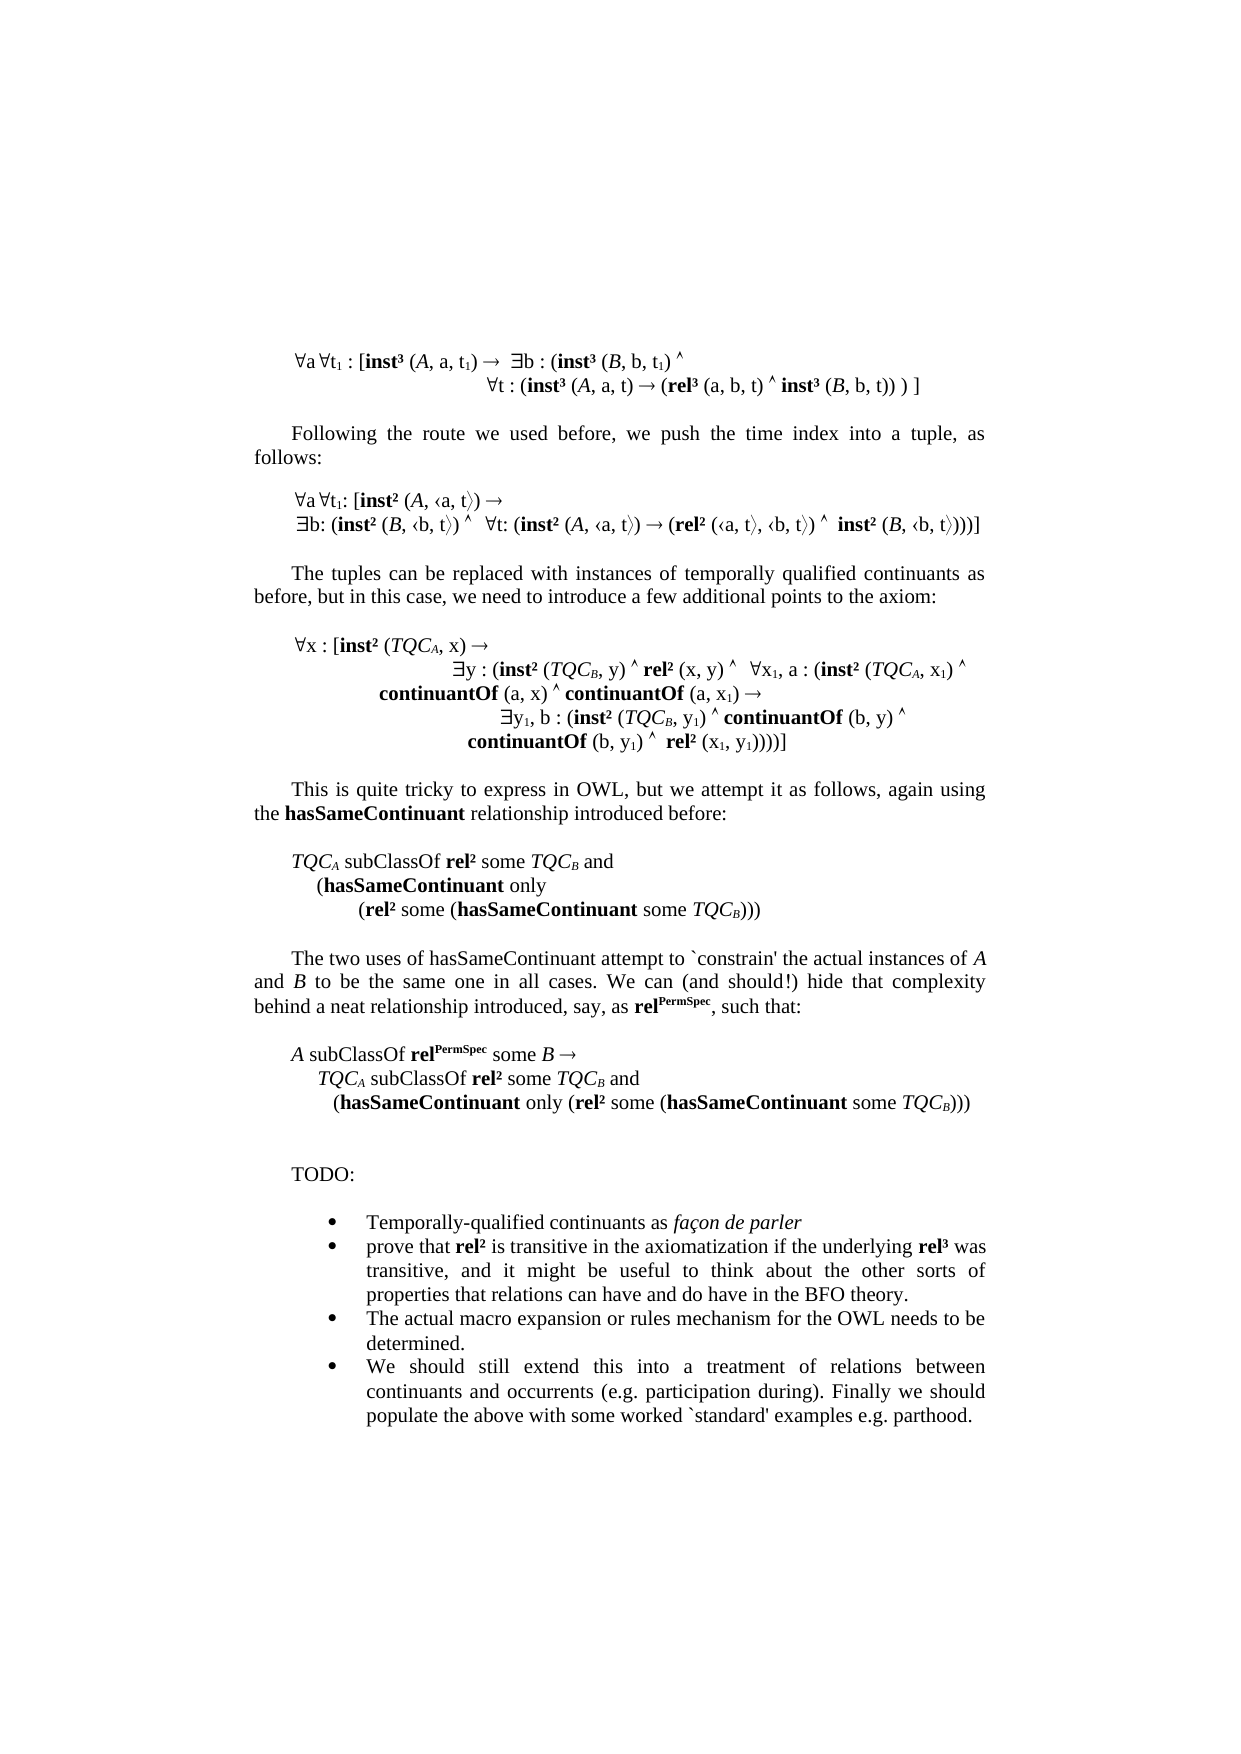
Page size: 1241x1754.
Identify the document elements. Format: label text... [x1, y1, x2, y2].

text at1 : [inst³ (A, a, t1)  b : (inst³ (B, b, t1)  t : (inst³ (A, a, t)  (rel³ (a, b, t)  inst³ (B, b, t)) ) ] [254, 349, 986, 397]
text A subClassOf relPermSpec some B  TQCA subClassOf rel² some TQCB and [291, 1042, 986, 1090]
text TODO: [254, 1162, 986, 1186]
text (hasSameContinuant only (rel² some (hasSameContinuant some TQCB))) [254, 1090, 986, 1114]
text TQCA subClassOf rel² some TQCB and (hasSameContinuant only (rel² some (hasSameContinuant some TQCB))) [254, 849, 986, 921]
text at1: [inst² (A, a, t)  b: (inst² (B, b, t) t: (inst² (A, a, t)  (rel² (a, t, b, t) inst² (B, b, t)))] [254, 488, 986, 536]
text This is quite tricky to express in OWL, but we attempt it as follows, again using the hasSameContinuant relationship introduced before: [254, 777, 986, 825]
list We should still extend this into a treatment of relations between continuants and occurrents (e.g. participation during). Finally we should populate the above with some worked `standard' examples e.g. parthood. [329, 1354, 986, 1427]
list Temporally-qualified continuants as façon de parler [329, 1210, 986, 1234]
text Following the route we used before, we push the time index into a tuple, as follows: [254, 421, 986, 469]
text x : [inst² (TQCA, x)  y : (inst² (TQCB, y)  rel² (x, y) x1, a : (inst² (TQCA, x1)  continuantOf (a, x)  continuantOf (a, x1)  [254, 633, 986, 705]
list prove that rel² is transitive in the axiomatization if the underlying rel³ was transitive, and it might be useful to think about the other sorts of properties that relations can have and do have in the BFO theory. [329, 1234, 986, 1306]
list The actual macro expansion or rules mechanism for the OWL needs to be determined. [329, 1306, 986, 1354]
text The tuples can be replaced with instances of temporally qualified continuants as before, but in this case, we need to introduce a few additional points to the axiom: [254, 560, 986, 608]
text y1, b : (inst² (TQCB, y1)  continuantOf (b, y)  continuantOf (b, y1) rel² (x1, y1))))] [254, 705, 986, 753]
text The two uses of hasSameContinuant attempt to `constrain' the actual instances of A and B to be the same one in all cases. We can (and should) hide that complexity behind a neat relationship introduced, say, as relPermSpec, such that: [254, 945, 986, 1018]
